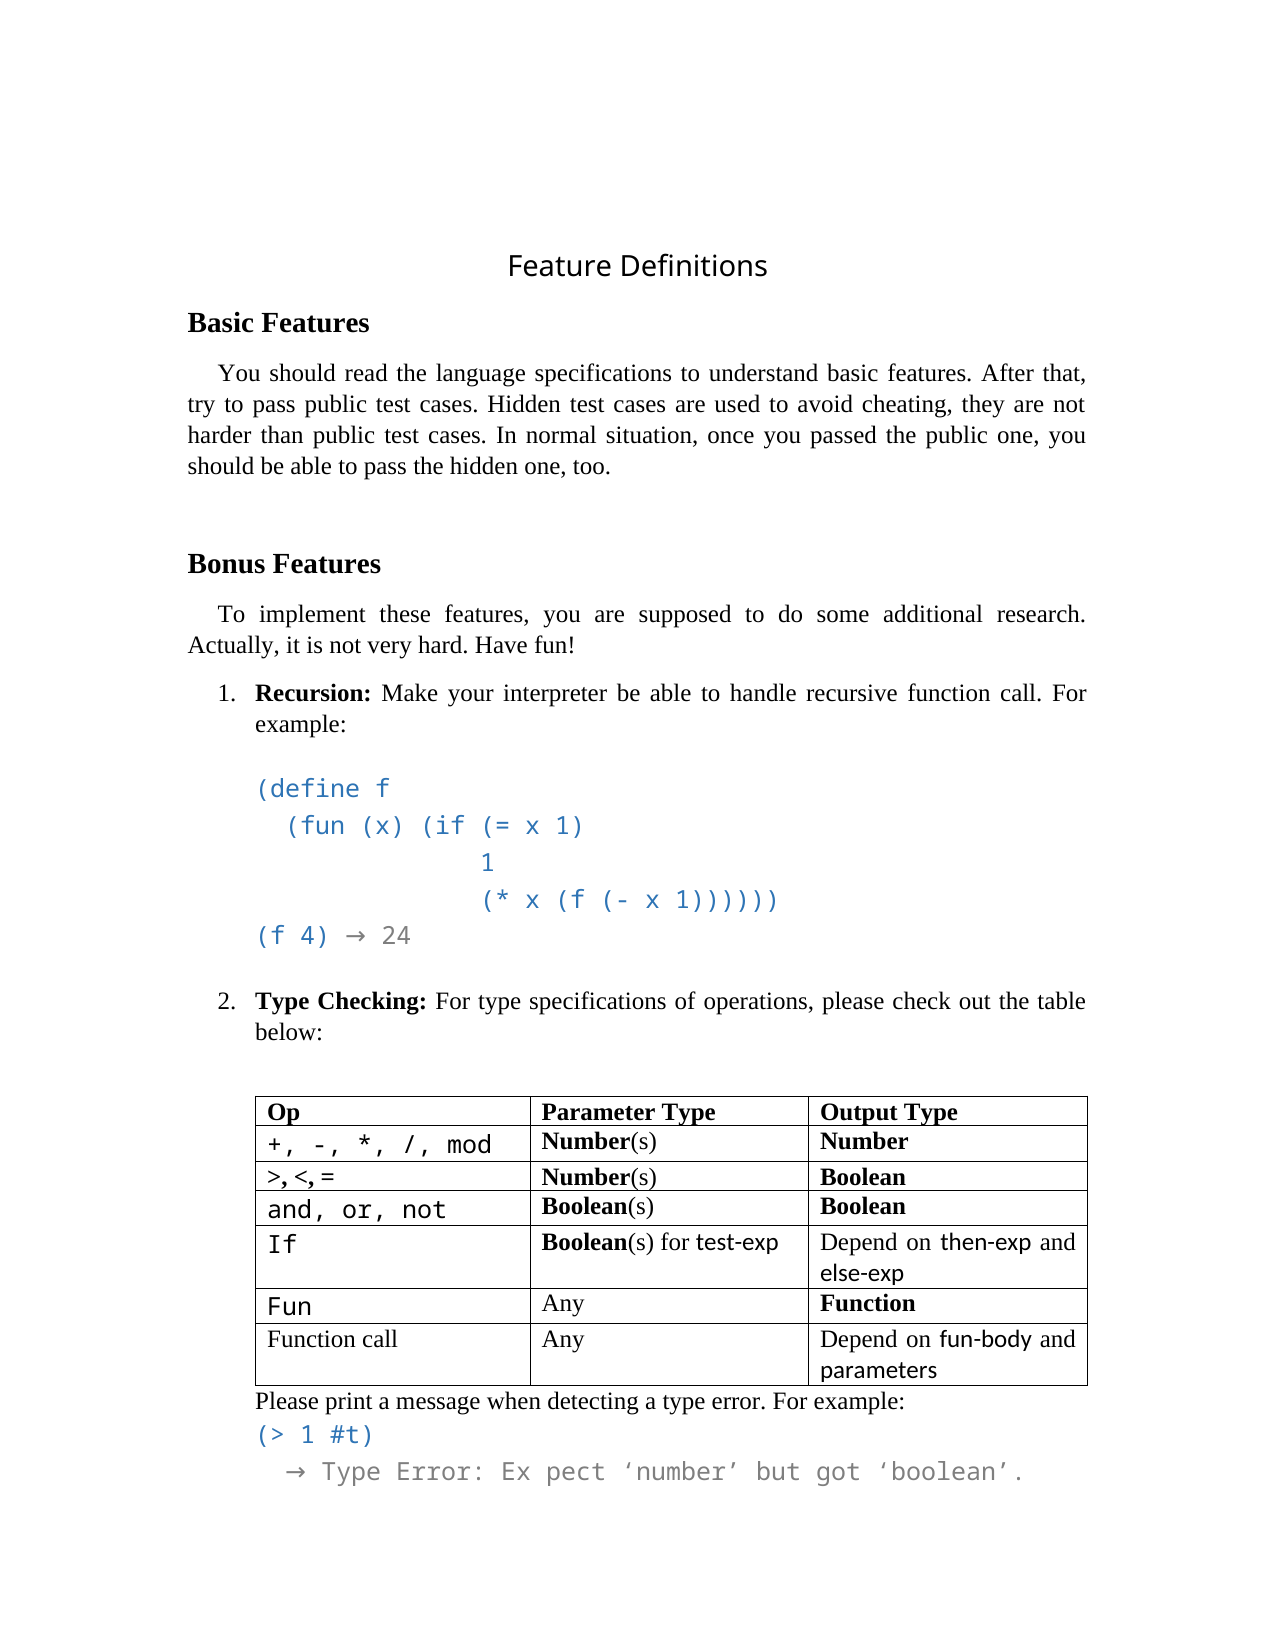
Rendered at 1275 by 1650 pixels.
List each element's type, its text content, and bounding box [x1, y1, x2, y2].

text Bonus Features [187, 546, 1087, 580]
table_cell Function [809, 1289, 1087, 1323]
list Please print a message when detecting a type error. For example: [255, 1386, 1087, 1414]
text Feature Definitions [187, 245, 1087, 285]
table_cell Boolean(s) for test-exp [531, 1226, 808, 1287]
text You should read the language specifications to understand basic features. After that, try to pass public test cases. Hidden test cases are used to avoid cheating, they are not harder than public test cases. In normal situation, once you passed the public one, you should be able to pass the hidden one, too. [187, 358, 1087, 479]
list Recursion: Make your interpreter be able to handle recursive function call. For example: [217, 678, 1087, 738]
table_cell and, or, not [256, 1191, 530, 1225]
table_cell >, <, = [256, 1162, 530, 1190]
table_cell Number(s) [531, 1126, 808, 1161]
list 1 [255, 844, 1087, 878]
list (* x (f (- x 1)))))) [255, 881, 1087, 915]
text Basic Features [187, 305, 1087, 338]
table_header Parameter Type [531, 1097, 808, 1125]
table_cell Function call [256, 1324, 530, 1385]
table_cell Number [809, 1126, 1087, 1161]
list (> 1 #t) [255, 1417, 1087, 1451]
table_cell Boolean [809, 1162, 1087, 1190]
table_cell +, -, *, /, mod [256, 1126, 530, 1161]
list (fun (x) (if (= x 1) [255, 808, 1087, 842]
text To implement these features, you are supposed to do some additional research. Actually, it is not very hard. Have fun! [187, 599, 1087, 659]
list Type Error: Ex pect ‘number’ but got ‘boolean’. [255, 1453, 1087, 1488]
table_cell If [256, 1226, 530, 1287]
table_header Output Type [809, 1097, 1087, 1125]
table_cell Number(s) [531, 1162, 808, 1190]
table_cell Boolean [809, 1191, 1087, 1225]
table_cell Depend on then-exp and else-exp [809, 1226, 1087, 1287]
table_cell Any [531, 1324, 808, 1385]
list Type Checking: For type specifications of operations, please check out the table below: [217, 986, 1087, 1046]
list (f 4) 24 [255, 918, 1087, 952]
table_cell Boolean(s) [531, 1191, 808, 1225]
table_cell Fun [256, 1289, 530, 1323]
table_cell Depend on fun-body and parameters [809, 1324, 1087, 1385]
table_cell Any [531, 1289, 808, 1323]
list (define f [255, 771, 1087, 805]
table_header Op [256, 1097, 530, 1125]
